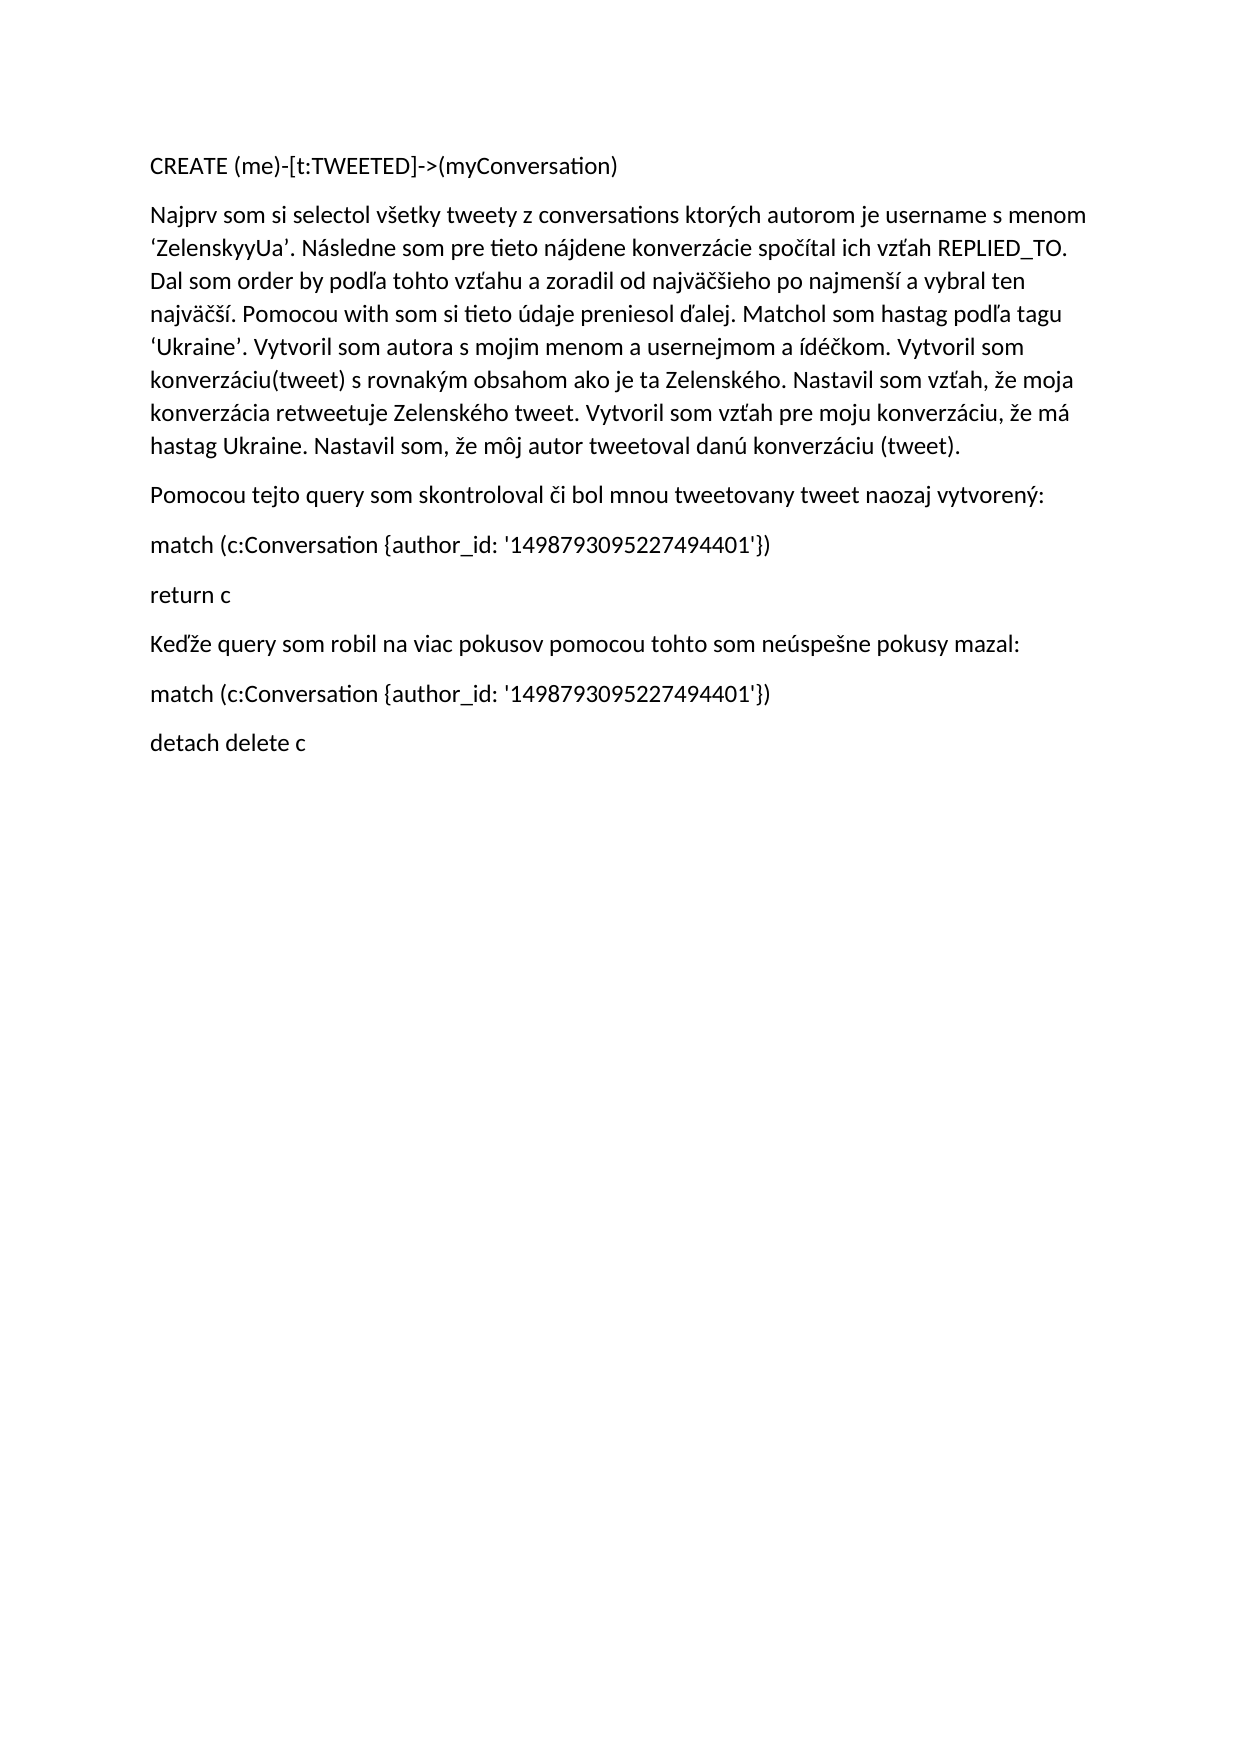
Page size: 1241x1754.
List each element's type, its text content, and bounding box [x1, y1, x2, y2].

text match (c:Conversation {author_id: '1498793095227494401'}) [150, 529, 1090, 560]
text return c [150, 579, 1090, 609]
text Pomocou tejto query som skontroloval či bol mnou tweetovany tweet naozaj vytvorený: [150, 479, 1090, 510]
text CREATE (me)-[t:TWEETED]->(myConversation) [150, 150, 1090, 181]
text Keďže query som robil na viac pokusov pomocou tohto som neúspešne pokusy mazal: [150, 628, 1090, 659]
text detach delete c [150, 727, 1090, 758]
text match (c:Conversation {author_id: '1498793095227494401'}) [150, 678, 1090, 708]
text Najprv som si selectol všetky tweety z conversations ktorých autorom je username s menom ‘ZelenskyyUa’. Následne som pre tieto nájdene konverzácie spočítal ich vzťah REPLIED_TO. Dal som order by podľa tohto vzťahu a zoradil od najväčšieho po najmenší a vybral ten najväčší. Pomocou with som si tieto údaje preniesol ďalej. Matchol som hastag podľa tagu ‘Ukraine’. Vytvoril som autora s mojim menom a usernejmom a ídéčkom. Vytvoril som konverzáciu(tweet) s rovnakým obsahom ako je ta Zelenského. Nastavil som vzťah, že moja konverzácia retweetuje Zelenského tweet. Vytvoril som vzťah pre moju konverzáciu, že má hastag Ukraine. Nastavil som, že môj autor tweetoval danú konverzáciu (tweet). [150, 199, 1090, 461]
